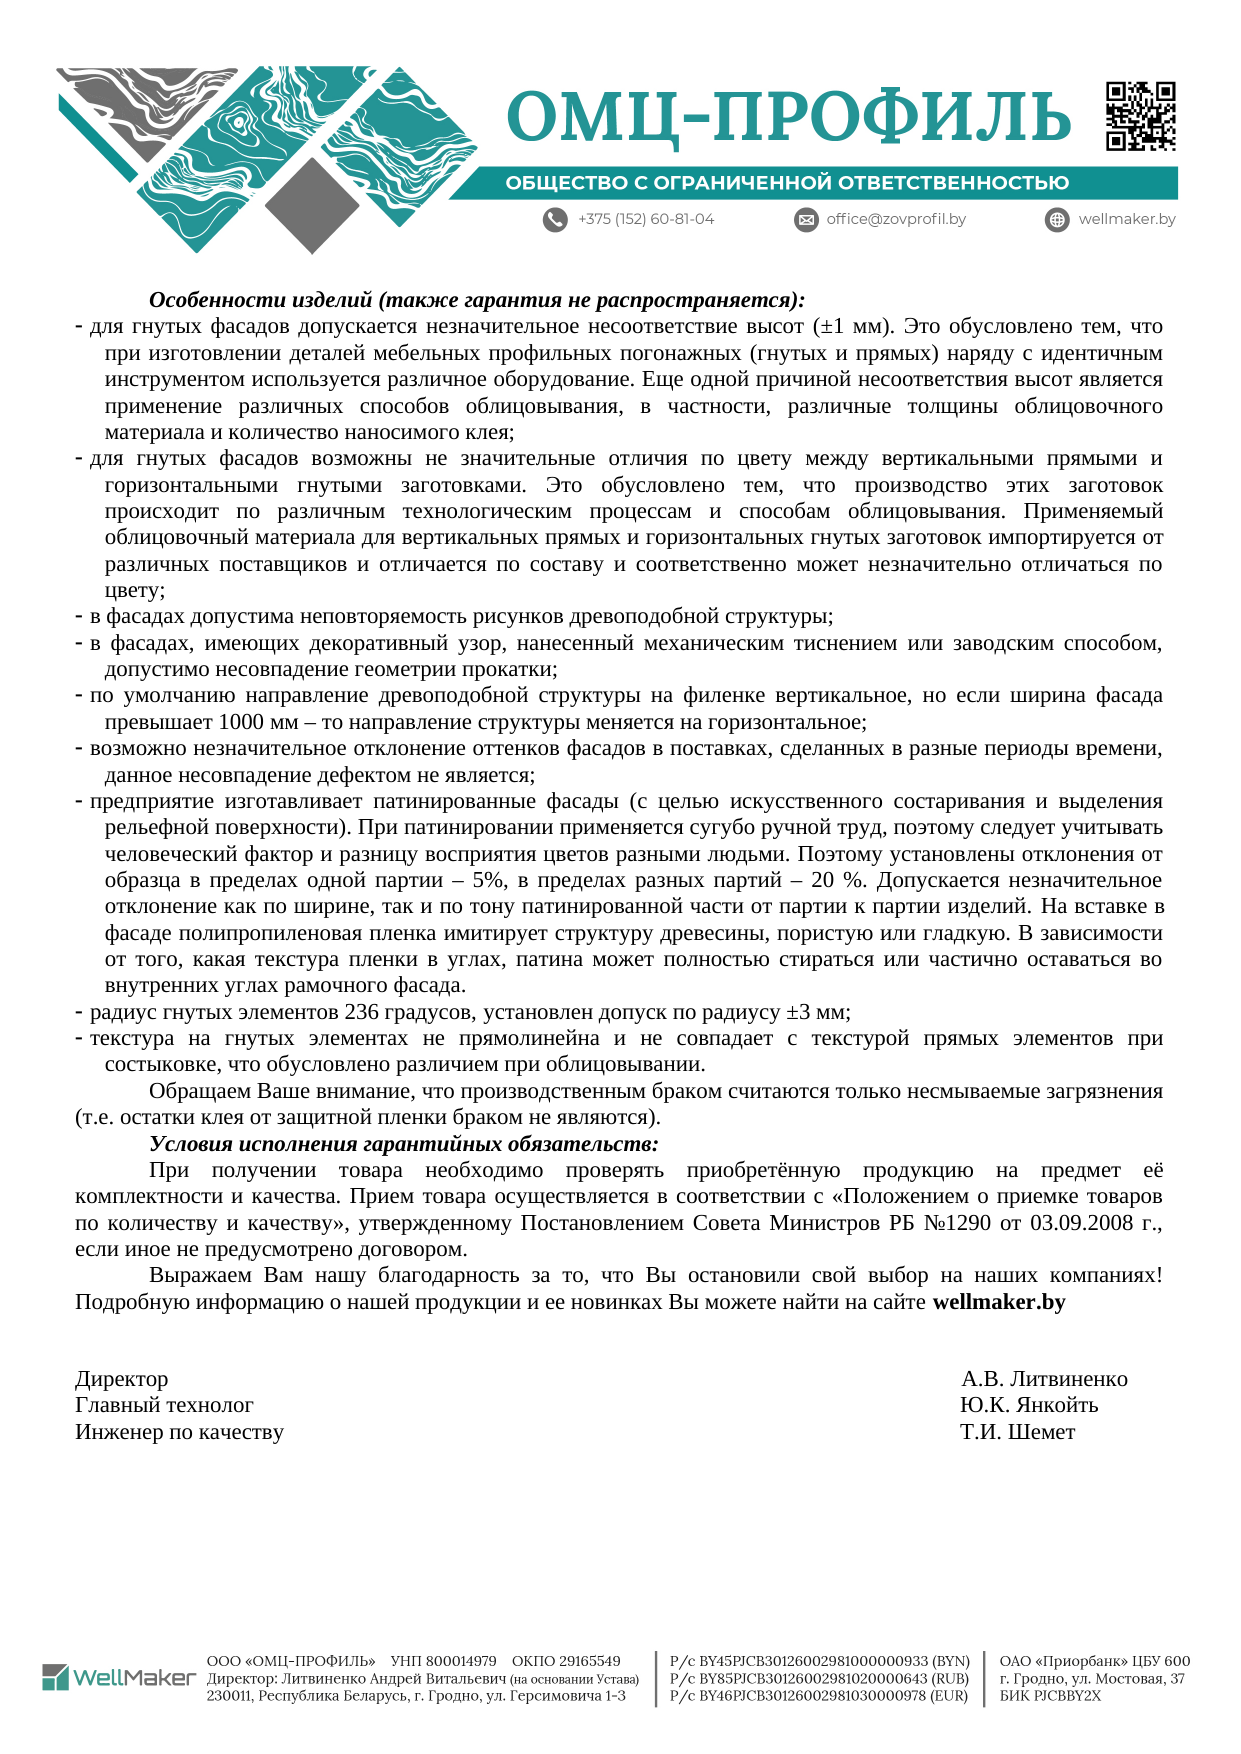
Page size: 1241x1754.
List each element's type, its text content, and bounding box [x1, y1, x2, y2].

list в фасадах, имеющих декоративный узор, нанесенный механическим тиснением или заводским способом, допустимо несовпадение геометрии прокатки; [75, 629, 1165, 682]
list предприятие изготавливает патинированные фасады (с целью искусственного состаривания и выделения рельефной поверхности). При патинировании применяется сугубо ручной труд, поэтому следует учитывать человеческий фактор и разницу восприятия цветов разными людьми. Поэтому установлены отклонения от образца в пределах одной партии – 5%, в пределах разных партий – 20 %. Допускается незначительное отклонение как по ширине, так и по тону патинированной части от партии к партии изделий. На вставке в фасаде полипропиленовая пленка имитирует структуру древесины, пористую или гладкую. В зависимости от того, какая текстура пленки в углах, патина может полностью стираться или частично оставаться во внутренних углах рамочного фасада. [75, 787, 1165, 998]
list в фасадах допустима неповторяемость рисунков древоподобной структуры; [75, 602, 1165, 629]
text При получении товара необходимо проверять приобретённую продукцию на предмет её комплектности и качества. Прием товара осуществляется в соответствии с «Положением о приемке товаров по количеству и качеству», утвержденному Постановлением Совета Министров РБ №1290 от 03.09.2008 г., если иное не предусмотрено договором. [75, 1156, 1165, 1261]
text Особенности изделий (также гарантия не распространяется): [75, 286, 1165, 313]
picture [0, 0, 1241, 1754]
list радиус гнутых элементов 236 градусов, установлен допуск по радиусу ±3 мм; [75, 998, 1165, 1024]
text Инженер по качеству Т.И. Шемет [75, 1418, 1165, 1444]
list возможно незначительное отклонение оттенков фасадов в поставках, сделанных в разные периоды времени, данное несовпадение дефектом не является; [75, 734, 1165, 787]
text Обращаем Ваше внимание, что производственным браком считаются только несмываемые загрязнения (т.е. остатки клея от защитной пленки браком не являются). [75, 1077, 1165, 1129]
text Выражаем Вам нашу благодарность за то, что Вы остановили свой выбор на наших компаниях! Подробную информацию о нашей продукции и ее новинках Вы можете найти на сайте wellmaker.by [75, 1261, 1165, 1314]
text Директор А.В. Литвиненко [75, 1365, 1165, 1391]
list по умолчанию направление древоподобной структуры на филенке вертикальное, но если ширина фасада превышает 1000 мм – то направление структуры меняется на горизонтальное; [75, 682, 1165, 734]
list текстура на гнутых элементах не прямолинейна и не совпадает с текстурой прямых элементов при состыковке, что обусловлено различием при облицовывании. [75, 1024, 1165, 1077]
text Главный технолог Ю.К. Янкойть [75, 1391, 1165, 1418]
list для гнутых фасадов возможны не значительные отличия по цвету между вертикальными прямыми и горизонтальными гнутыми заготовками. Это обусловлено тем, что производство этих заготовок происходит по различным технологическим процессам и способам облицовывания. Применяемый облицовочный материала для вертикальных прямых и горизонтальных гнутых заготовок импортируется от различных поставщиков и отличается по составу и соответственно может незначительно отличаться по цвету; [75, 444, 1165, 602]
list для гнутых фасадов допускается незначительное несоответствие высот (±1 мм). Это обусловлено тем, что при изготовлении деталей мебельных профильных погонажных (гнутых и прямых) наряду с идентичным инструментом используется различное оборудование. Еще одной причиной несоответствия высот является применение различных способов облицовывания, в частности, различные толщины облицовочного материала и количество наносимого клея; [75, 313, 1165, 444]
text Условия исполнения гарантийных обязательств: [75, 1129, 1165, 1156]
